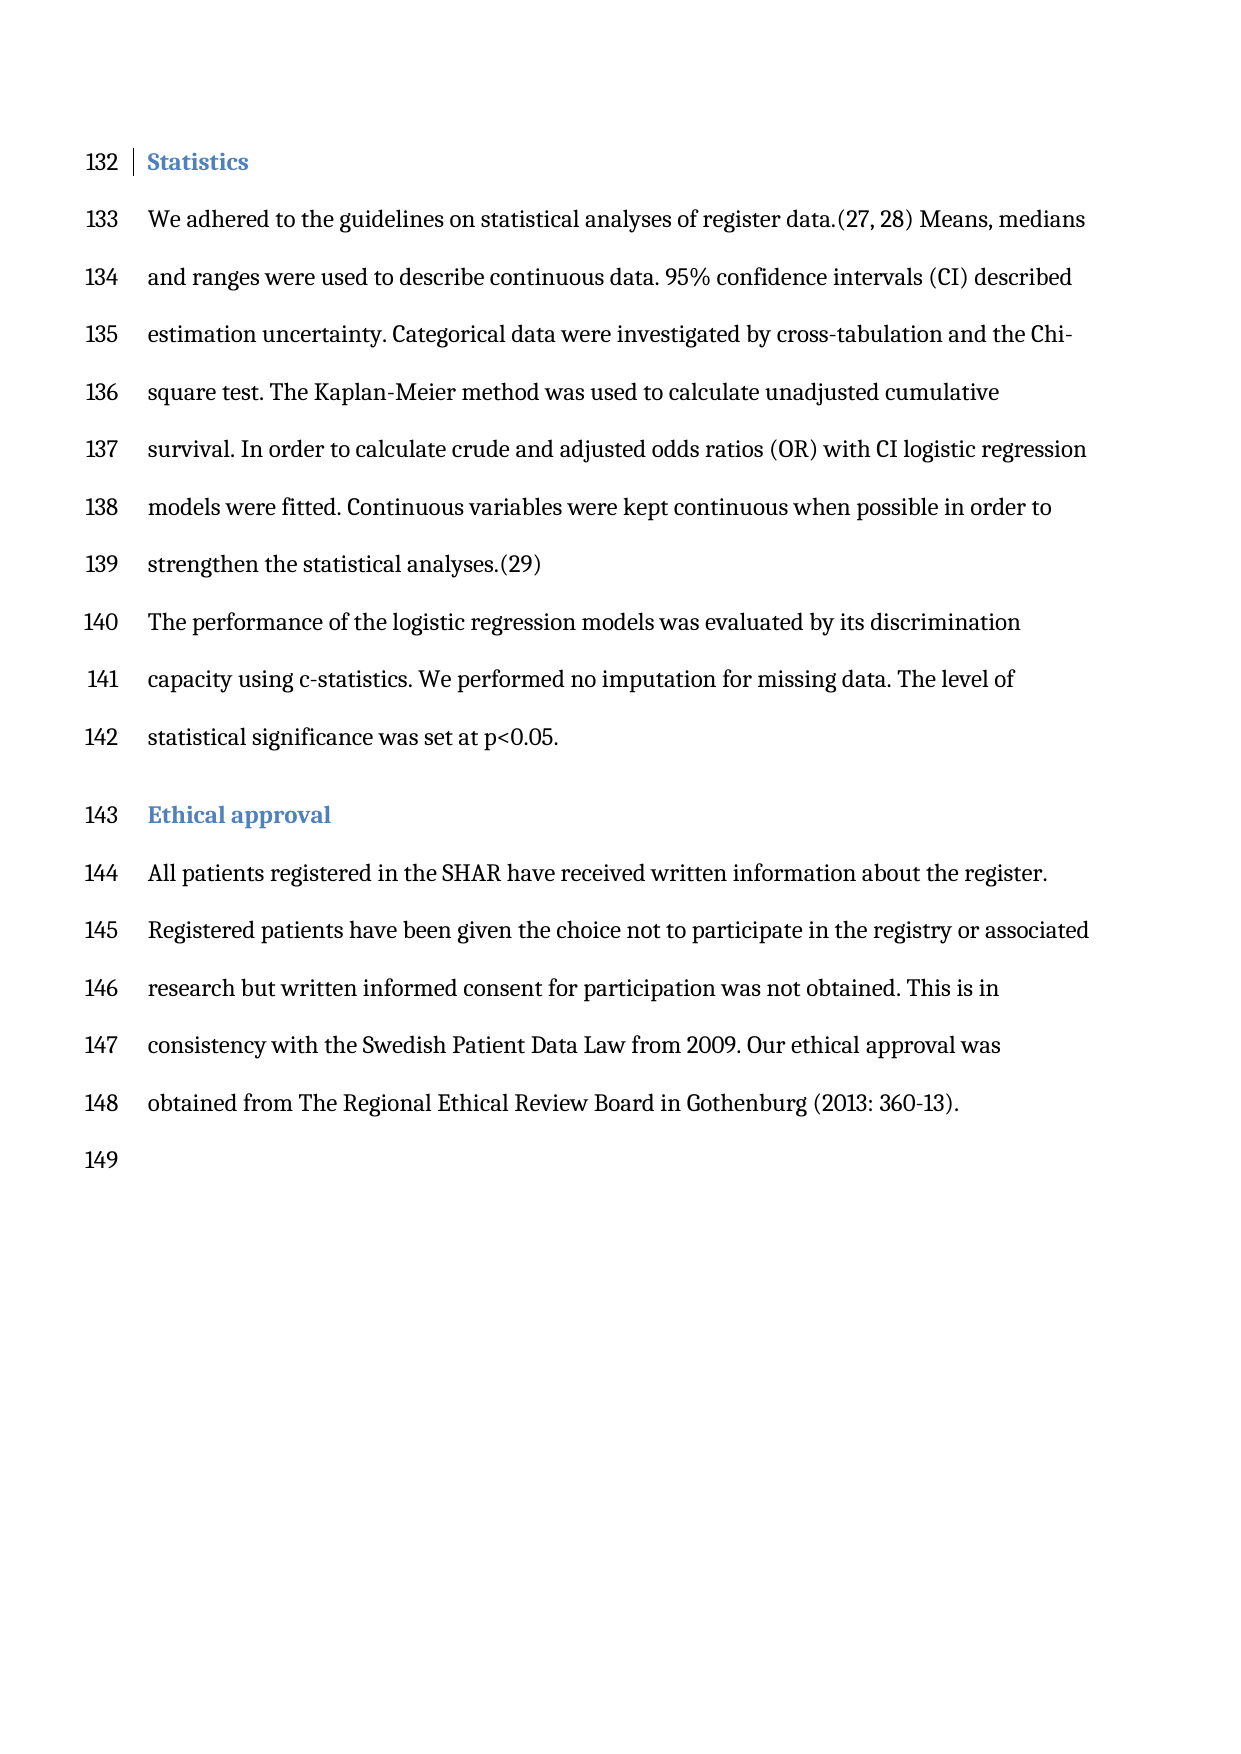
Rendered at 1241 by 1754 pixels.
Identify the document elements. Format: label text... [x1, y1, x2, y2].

text The performance of the logistic regression models was evaluated by its discrimination capacity using c-statistics. We performed no imputation for missing data. The level of statistical significance was set at p<0.05. [148, 608, 1093, 751]
text All patients registered in the SHAR have received written information about the register. Registered patients have been given the choice not to participate in the registry or associated research but written informed consent for participation was not obtained. This is in consistency with the Swedish Patient Data Law from 2009. Our ethical approval was obtained from The Regional Ethical Review Board in Gothenburg (2013: 360-13). [148, 858, 1093, 1117]
text We adhered to the guidelines on statistical analyses of register data.(27, 28) Means, medians and ranges were used to describe continuous data. 95% confidence intervals (CI) described estimation uncertainty. Categorical data were investigated by cross-tabulation and the Chi-square test. The Kaplan-Meier method was used to calculate unadjusted cumulative survival. In order to calculate crude and adjusted odds ratios (OR) with CI logistic regression models were fitted. Continuous variables were kept continuous when possible in order to strengthen the statistical analyses.(29) [148, 205, 1093, 579]
subtitle Ethical approval [148, 801, 1093, 830]
subtitle Statistics [148, 148, 1093, 176]
